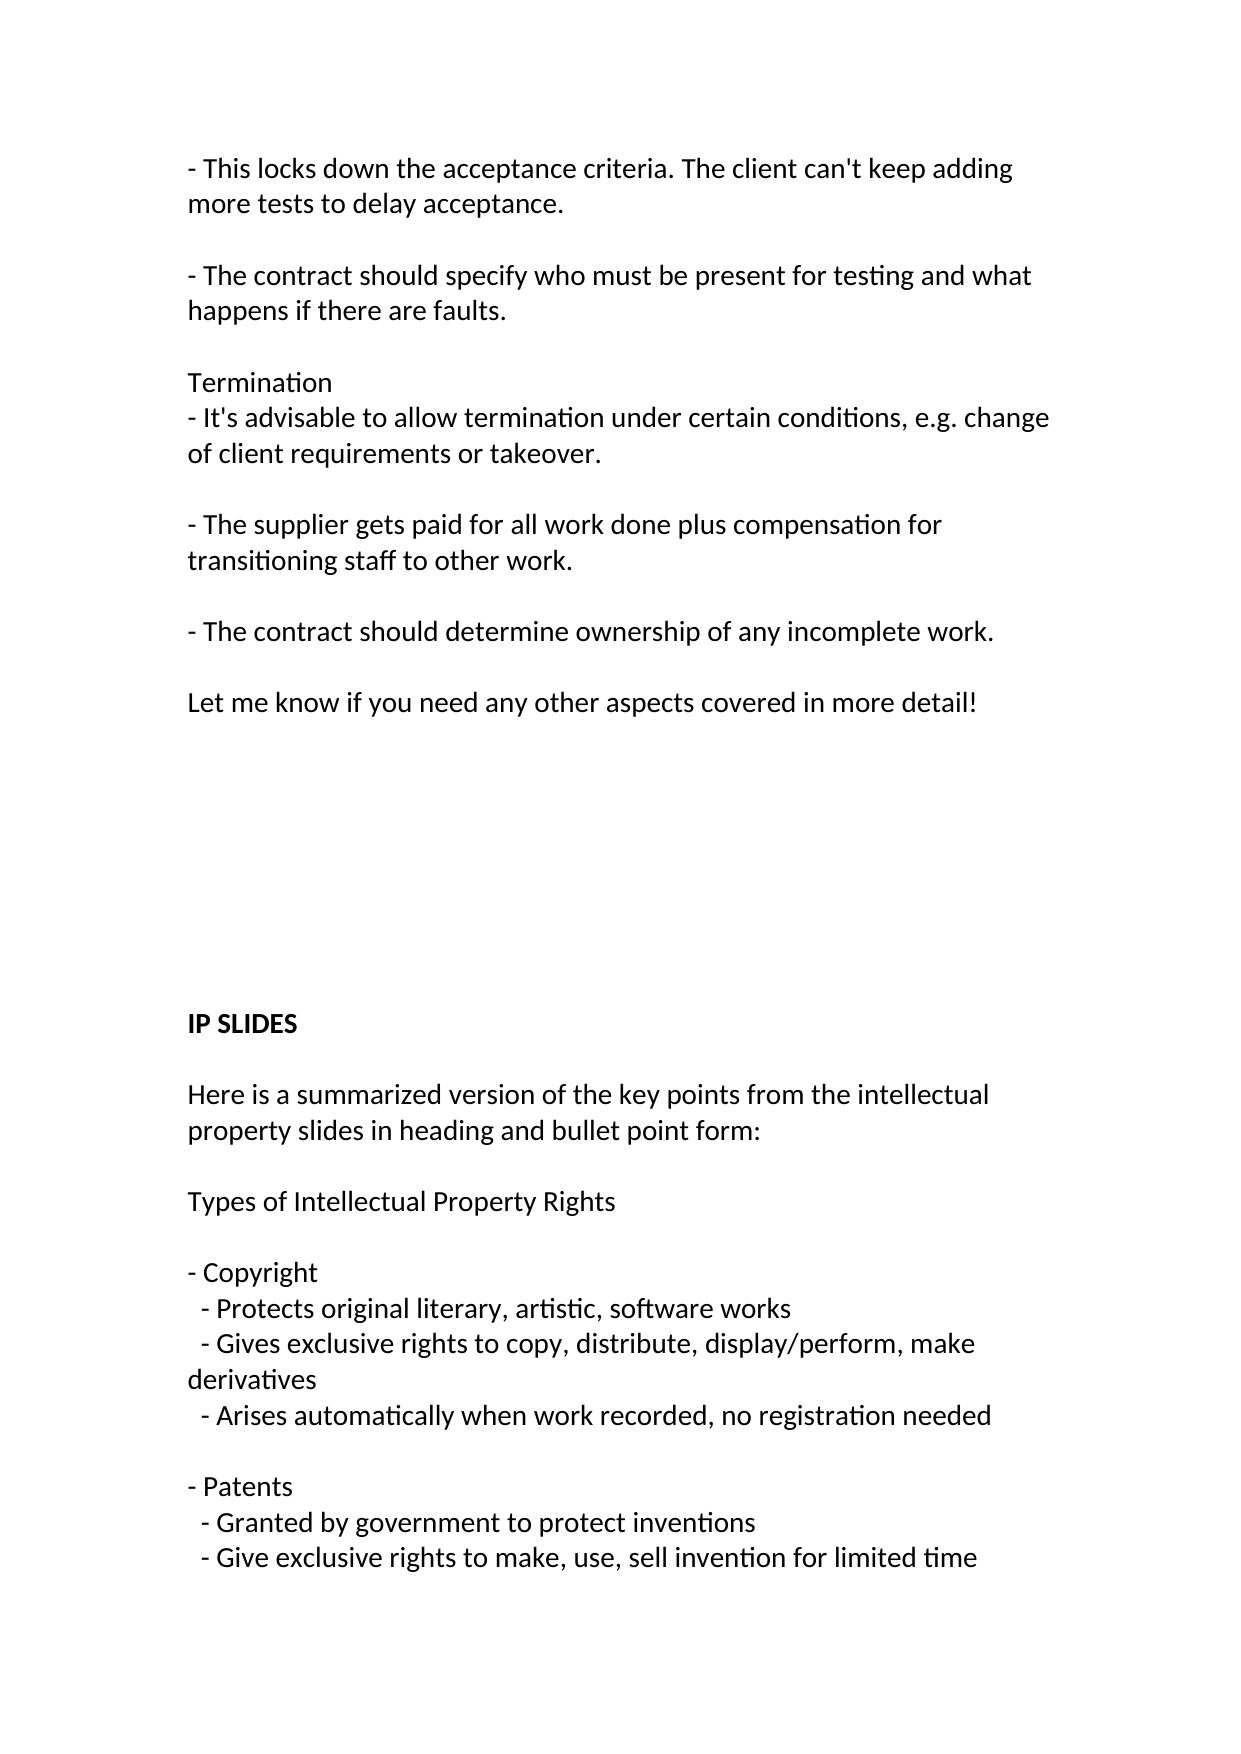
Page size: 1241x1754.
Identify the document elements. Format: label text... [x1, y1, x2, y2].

text - This locks down the acceptance criteria. The client can't keep adding more tests to delay acceptance. [187, 150, 1053, 221]
text - Copyright [187, 1254, 1053, 1290]
text - The supplier gets paid for all work done plus compensation for transitioning staff to other work. [187, 506, 1053, 577]
text Types of Intellectual Property Rights [187, 1183, 1053, 1219]
text Termination [187, 364, 1053, 399]
text Here is a summarized version of the key points from the intellectual property slides in heading and bullet point form: [187, 1076, 1053, 1147]
text - Protects original literary, artistic, software works [187, 1290, 1053, 1326]
text - Patents [187, 1468, 1053, 1504]
text - Granted by government to protect inventions [187, 1504, 1053, 1539]
text Let me know if you need any other aspects covered in more detail! [187, 684, 1053, 720]
text - It's advisable to allow termination under certain conditions, e.g. change of client requirements or takeover. [187, 399, 1053, 471]
text - The contract should specify who must be present for testing and what happens if there are faults. [187, 257, 1053, 328]
text - The contract should determine ownership of any incomplete work. [187, 613, 1053, 649]
text IP SLIDES [187, 1005, 1053, 1041]
text - Gives exclusive rights to copy, distribute, display/perform, make derivatives [187, 1326, 1053, 1397]
text - Arises automatically when work recorded, no registration needed [187, 1397, 1053, 1432]
text - Give exclusive rights to make, use, sell invention for limited time [187, 1539, 1053, 1575]
